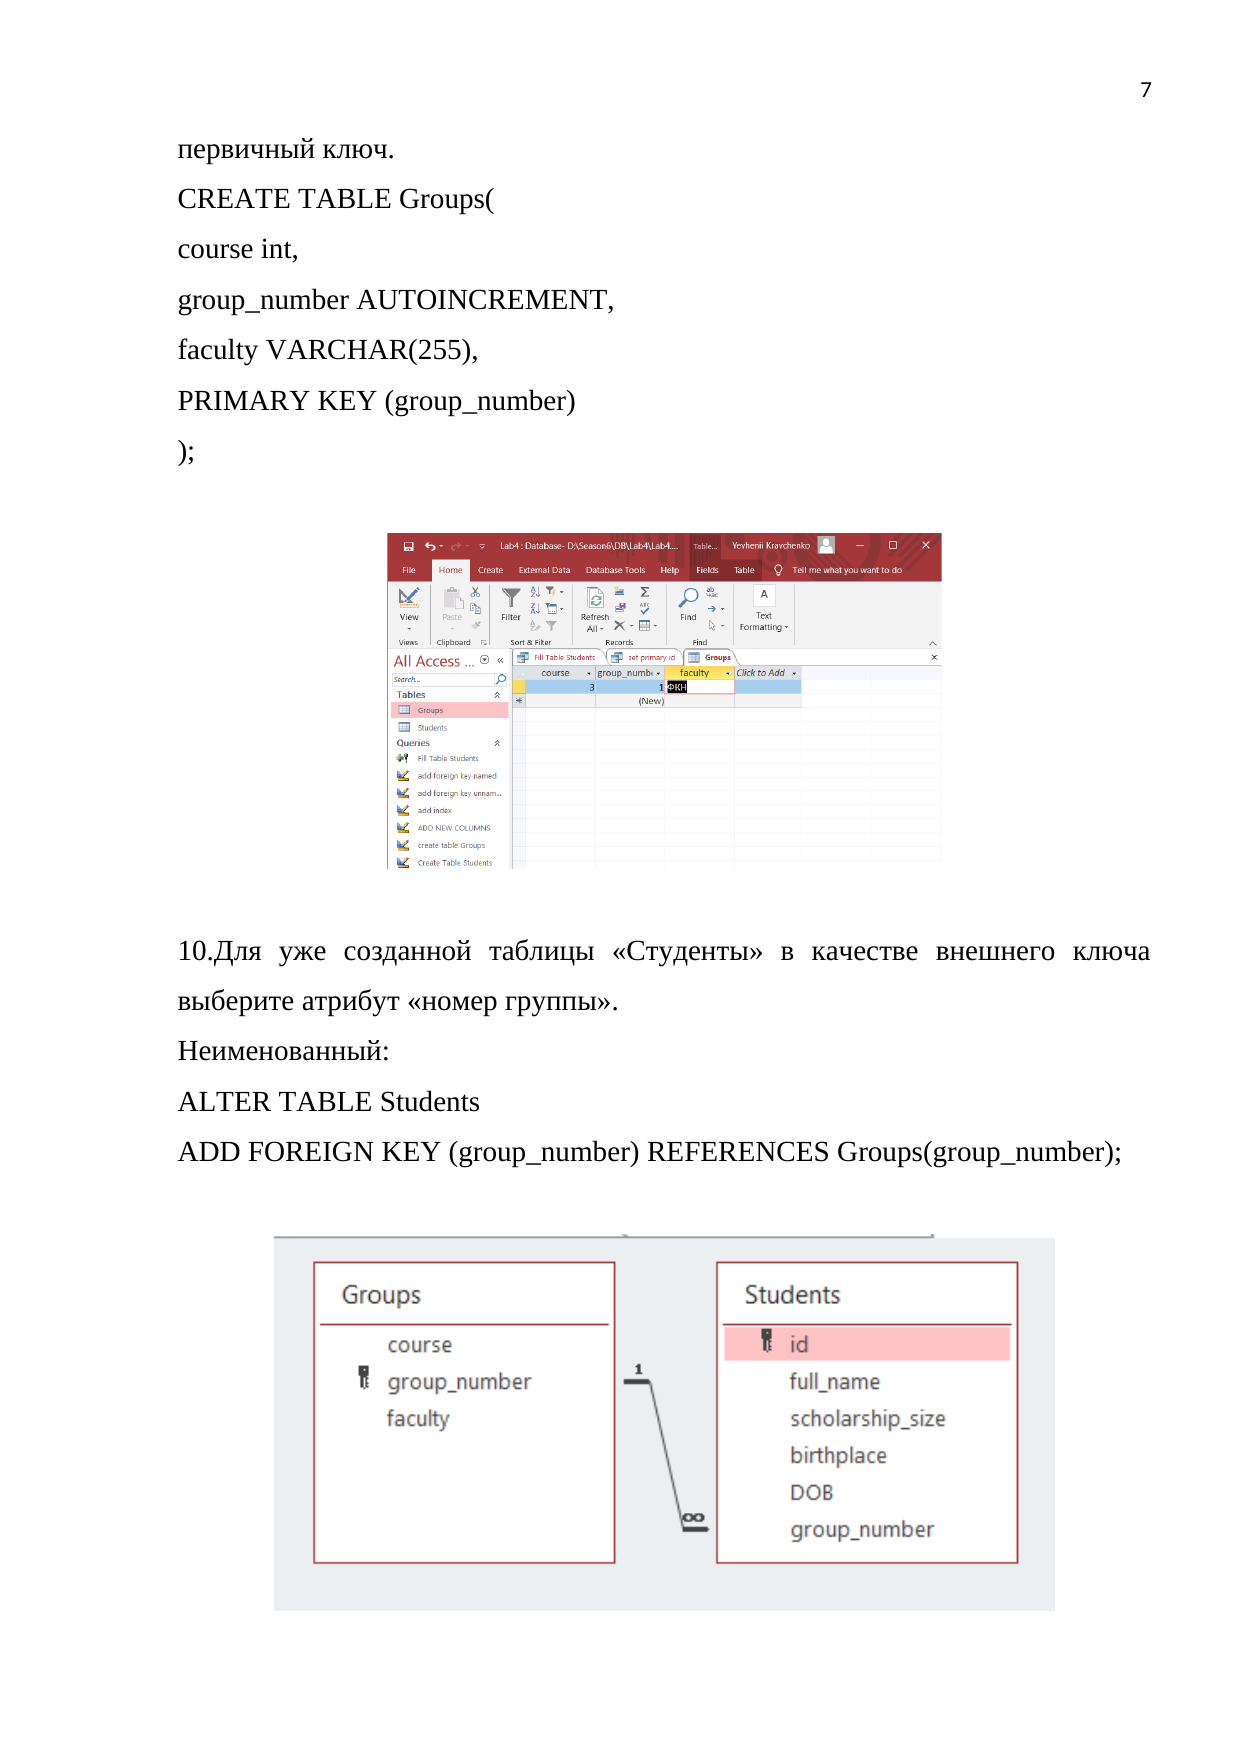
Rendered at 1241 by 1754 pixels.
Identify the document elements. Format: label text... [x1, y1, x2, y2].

text ALTER TABLE Students [177, 1084, 1152, 1117]
text PRIMARY KEY (group_number) [177, 383, 1152, 416]
text ); [177, 433, 1152, 466]
text group_number AUTOINCREMENT, [177, 282, 1152, 316]
picture [273, 1234, 1055, 1611]
text CREATE TABLE Groups( [177, 181, 1152, 215]
text первичный ключ. [177, 131, 1152, 164]
text ADD FOREIGN KEY (group_number) REFERENCES Groups(group_number); [177, 1134, 1152, 1168]
text course int, [177, 232, 1152, 265]
text Неименованный: [177, 1033, 1152, 1067]
text faculty VARCHAR(255), [177, 332, 1152, 366]
picture [387, 533, 942, 869]
text 10.Для уже созданной таблицы «Студенты» в качестве внешнего ключа выберите атрибут «номер группы». [177, 933, 1152, 1017]
